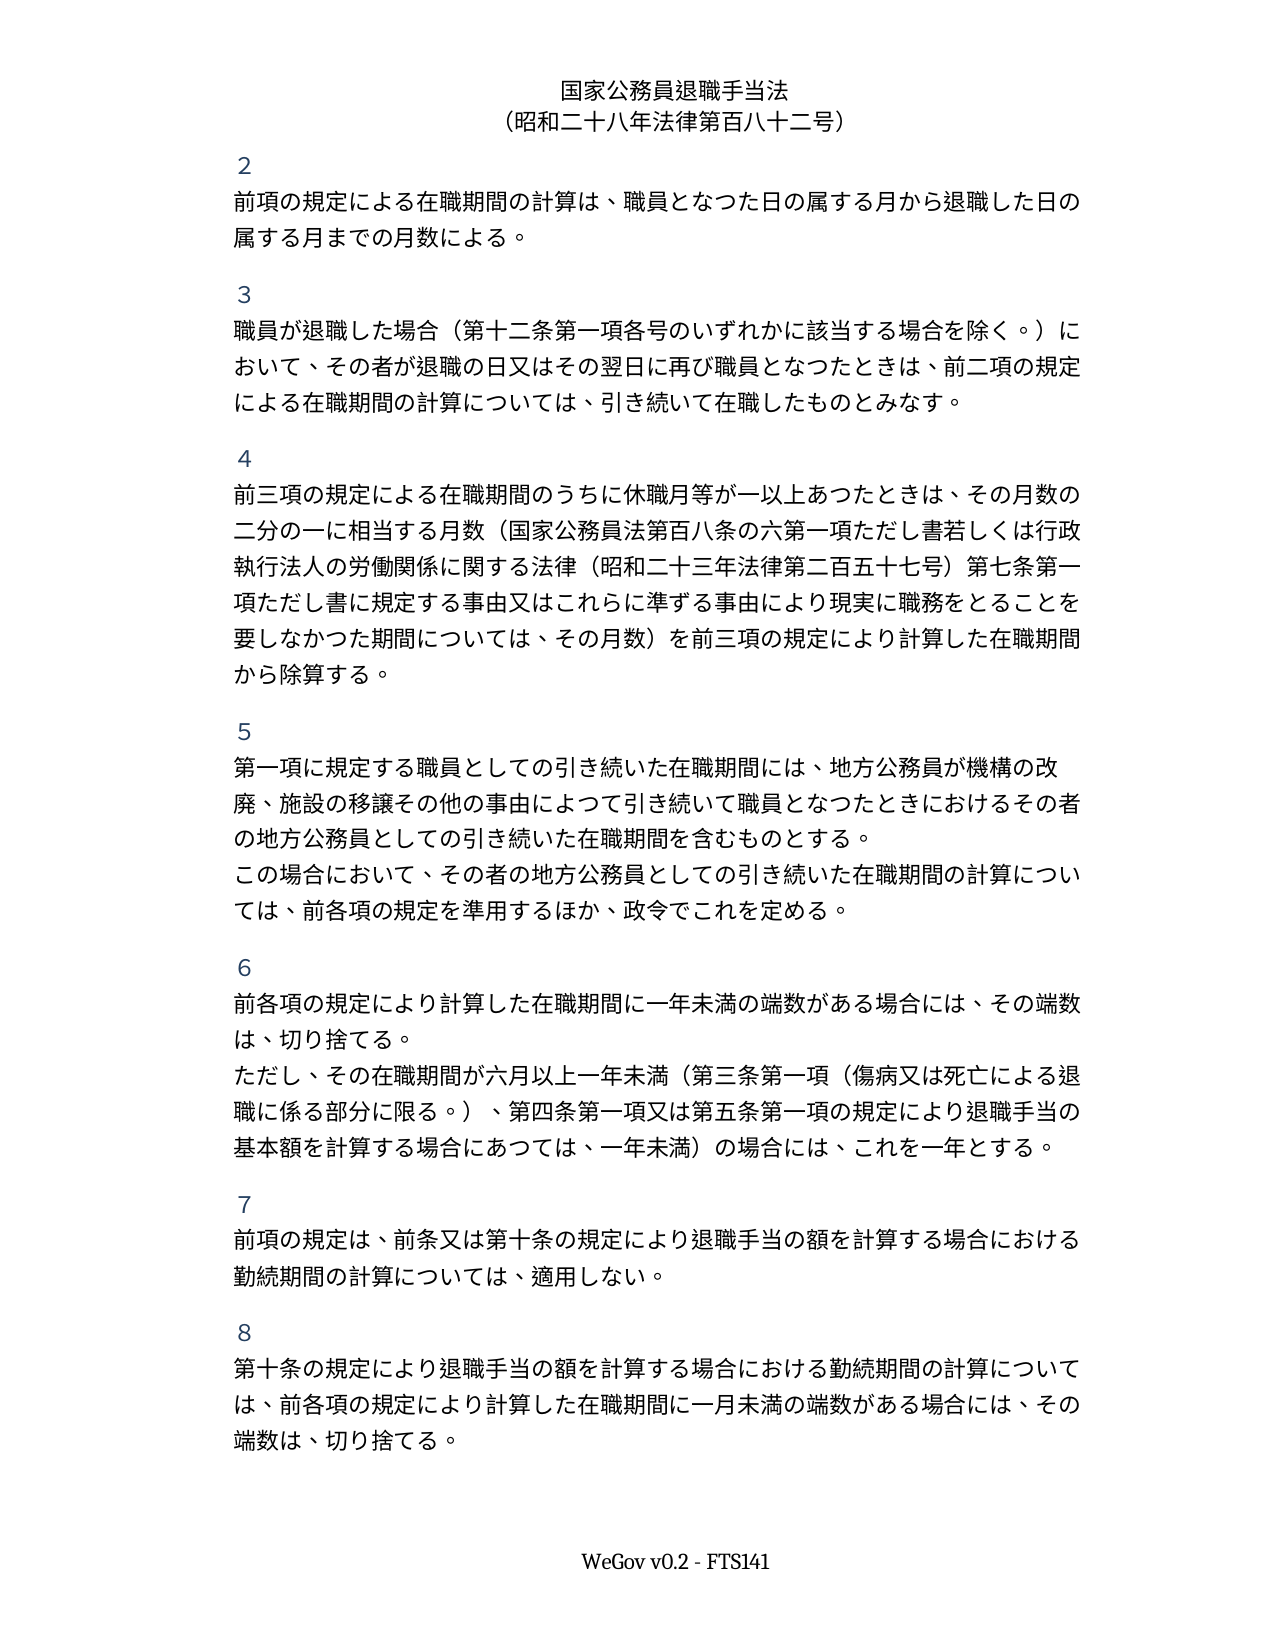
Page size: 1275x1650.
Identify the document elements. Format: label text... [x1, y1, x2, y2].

subtitle ８ [233, 1317, 1087, 1348]
subtitle ２ [233, 150, 1087, 181]
text 職員が退職した場合（第十二条第一項各号のいずれかに該当する場合を除く。）において、その者が退職の日又はその翌日に再び職員となつたときは、前二項の規定による在職期間の計算については、引き続いて在職したものとみなす。 [233, 314, 1087, 418]
subtitle ６ [233, 952, 1087, 983]
text 前三項の規定による在職期間のうちに休職月等が一以上あつたときは、その月数の二分の一に相当する月数（国家公務員法第百八条の六第一項ただし書若しくは行政執行法人の労働関係に関する法律（昭和二十三年法律第二百五十七号）第七条第一項ただし書に規定する事由又はこれらに準ずる事由により現実に職務をとることを要しなかつた期間については、その月数）を前三項の規定により計算した在職期間から除算する。 [233, 479, 1087, 690]
subtitle ７ [233, 1188, 1087, 1220]
subtitle ５ [233, 716, 1087, 747]
subtitle ４ [233, 443, 1087, 474]
text 前各項の規定により計算した在職期間に一年未満の端数がある場合には、その端数は、切り捨てる。 ただし、その在職期間が六月以上一年未満（第三条第一項（傷病又は死亡による退職に係る部分に限る。）、第四条第一項又は第五条第一項の規定により退職手当の基本額を計算する場合にあつては、一年未満）の場合には、これを一年とする。 [233, 988, 1087, 1163]
text 前項の規定は、前条又は第十条の規定により退職手当の額を計算する場合における勤続期間の計算については、適用しない。 [233, 1224, 1087, 1292]
text 第十条の規定により退職手当の額を計算する場合における勤続期間の計算については、前各項の規定により計算した在職期間に一月未満の端数がある場合には、その端数は、切り捨てる。 [233, 1353, 1087, 1456]
text 第一項に規定する職員としての引き続いた在職期間には、地方公務員が機構の改廃、施設の移譲その他の事由によつて引き続いて職員となつたときにおけるその者の地方公務員としての引き続いた在職期間を含むものとする。 この場合において、その者の地方公務員としての引き続いた在職期間の計算については、前各項の規定を準用するほか、政令でこれを定める。 [233, 752, 1087, 927]
subtitle ３ [233, 279, 1087, 310]
text 前項の規定による在職期間の計算は、職員となつた日の属する月から退職した日の属する月までの月数による。 [233, 186, 1087, 253]
